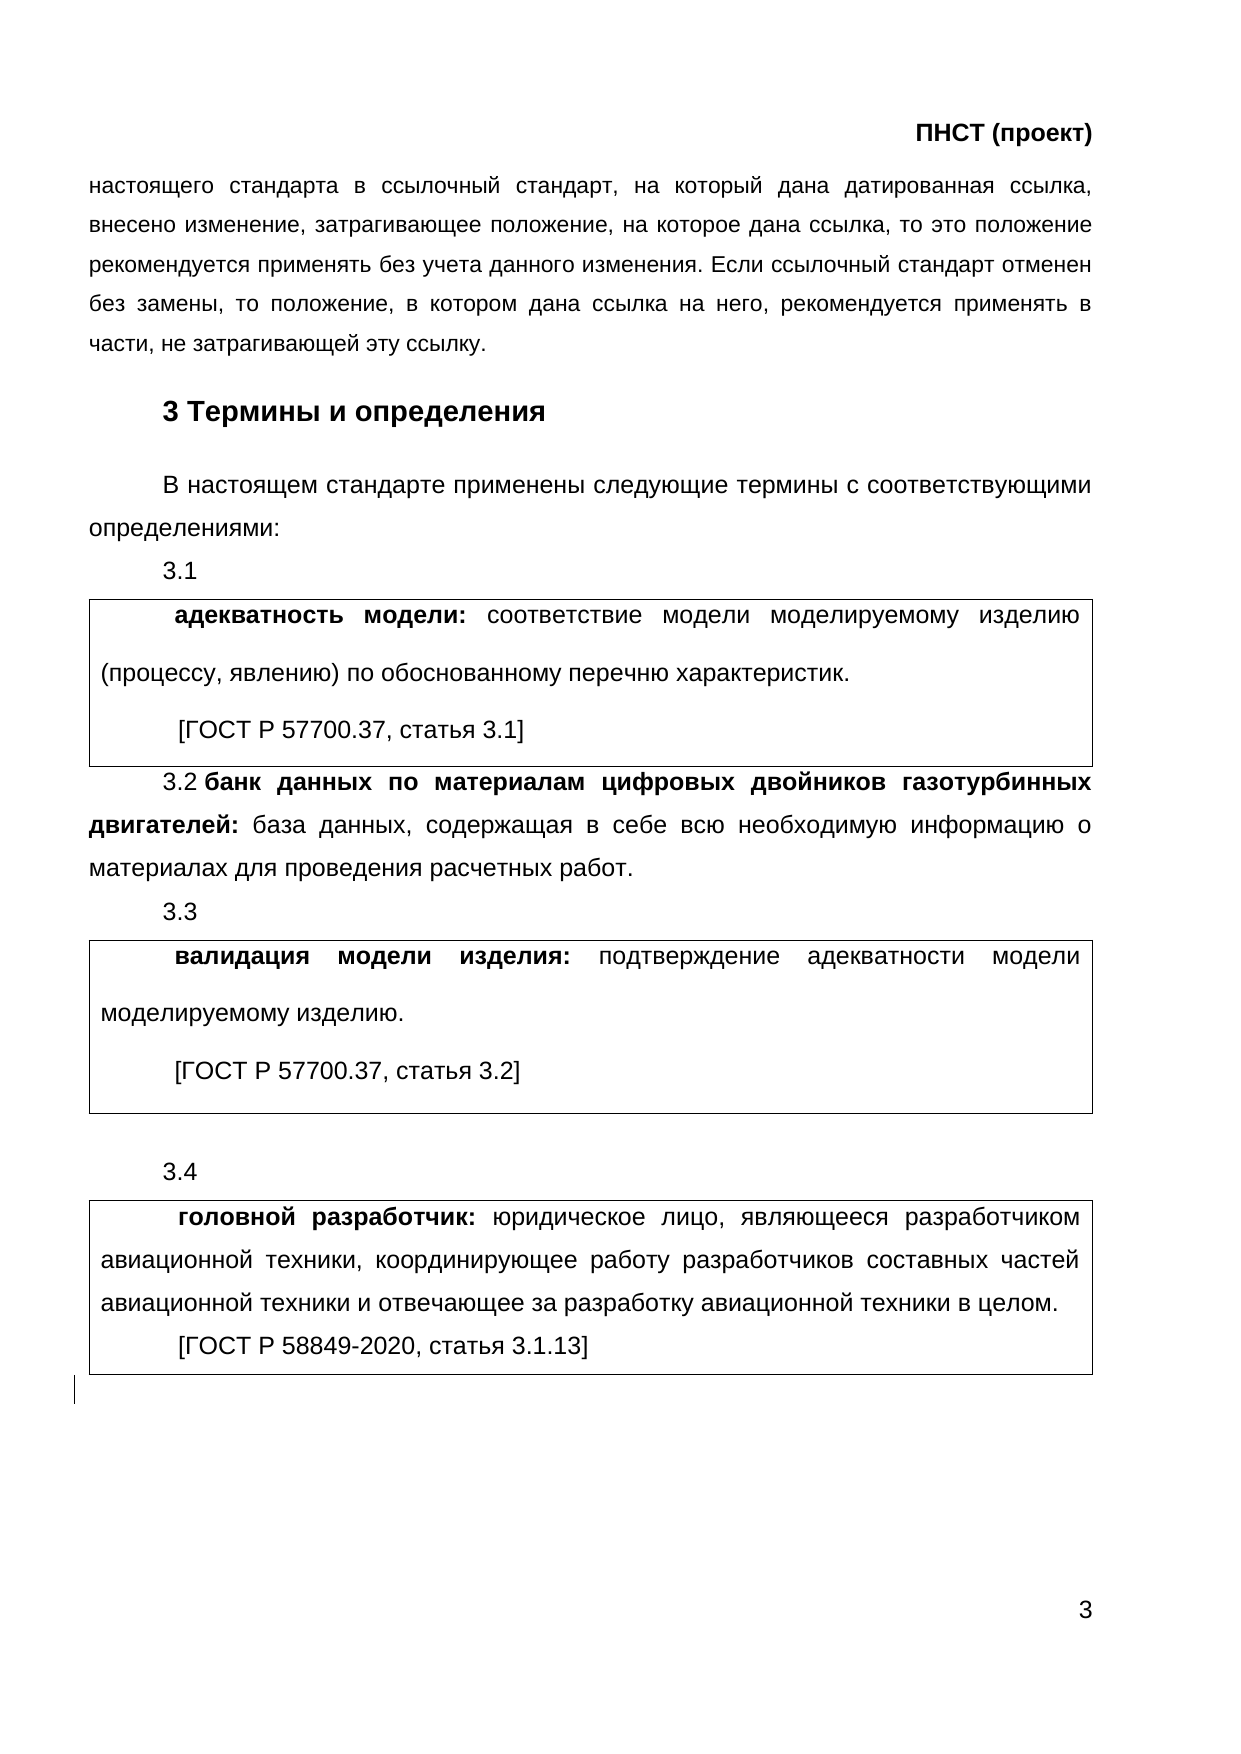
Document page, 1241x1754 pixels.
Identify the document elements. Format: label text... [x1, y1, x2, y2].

table_header валидация модели изделия: подтверждение адекватности модели моделируемому изделию. [ГОСТ Р 57700.37, статья 3.2] [90, 941, 1092, 1113]
list Термины и определения [89, 394, 1092, 428]
list банк данных по материалам цифровых двойников газотурбинных двигателей: база данных, содержащая в себе всю необходимую информацию о материалах для проведения расчетных работ. [89, 767, 1092, 882]
table_header головной разработчик: юридическое лицо, являющееся разработчиком авиационной техники, координирующее работу разработчиков составных частей авиационной техники и отвечающее за разработку авиационной техники в целом. [ГОСТ Р 58849-2020, статья 3.1.13] [90, 1201, 1092, 1374]
table_header адекватность модели: соответствие модели моделируемому изделию (процессу, явлению) по обоснованному перечню характеристик. [ГОСТ Р 57700.37, статья 3.1] [90, 600, 1092, 766]
text В настоящем стандарте применены следующие термины с соответствующими определениями: [89, 469, 1092, 541]
